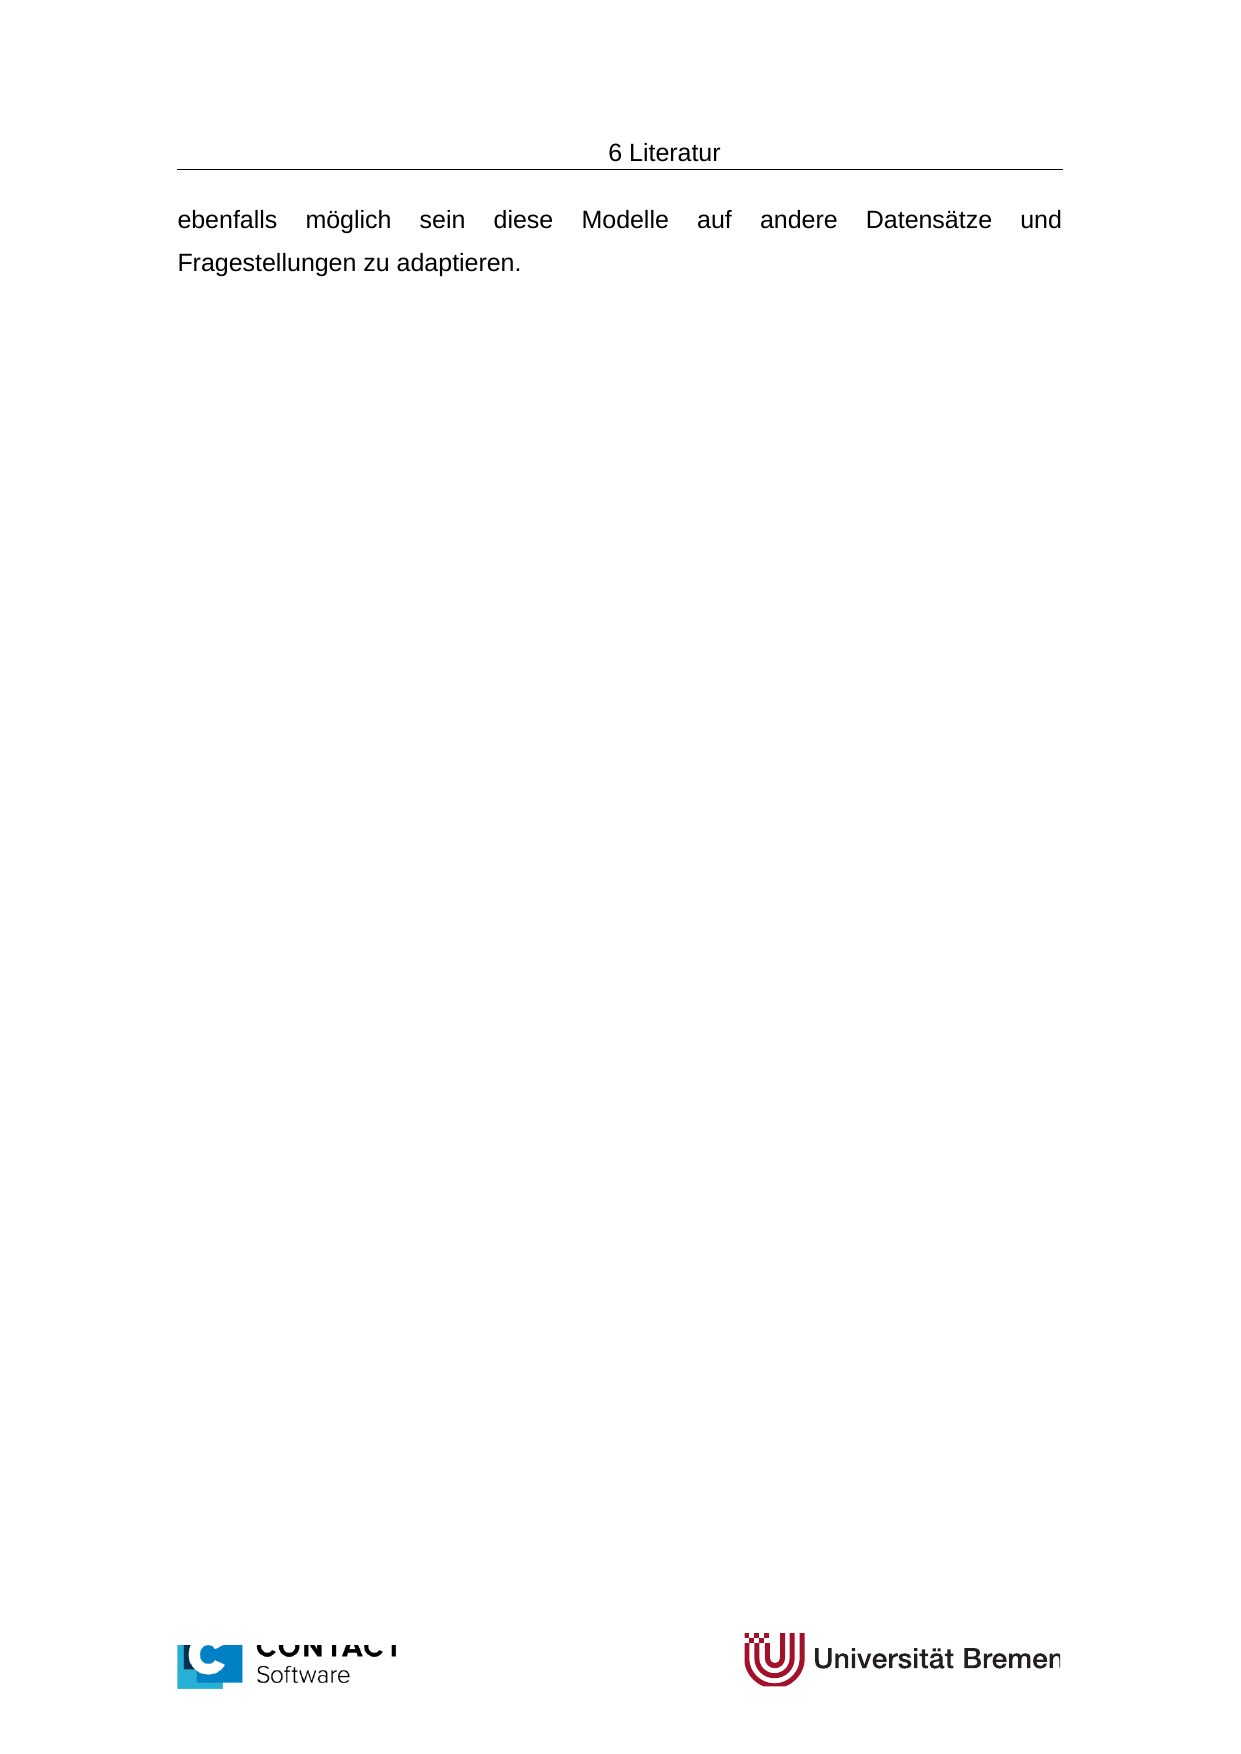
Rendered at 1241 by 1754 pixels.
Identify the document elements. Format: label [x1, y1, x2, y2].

text [177, 205, 1063, 277]
picture [177, 1645, 401, 1689]
